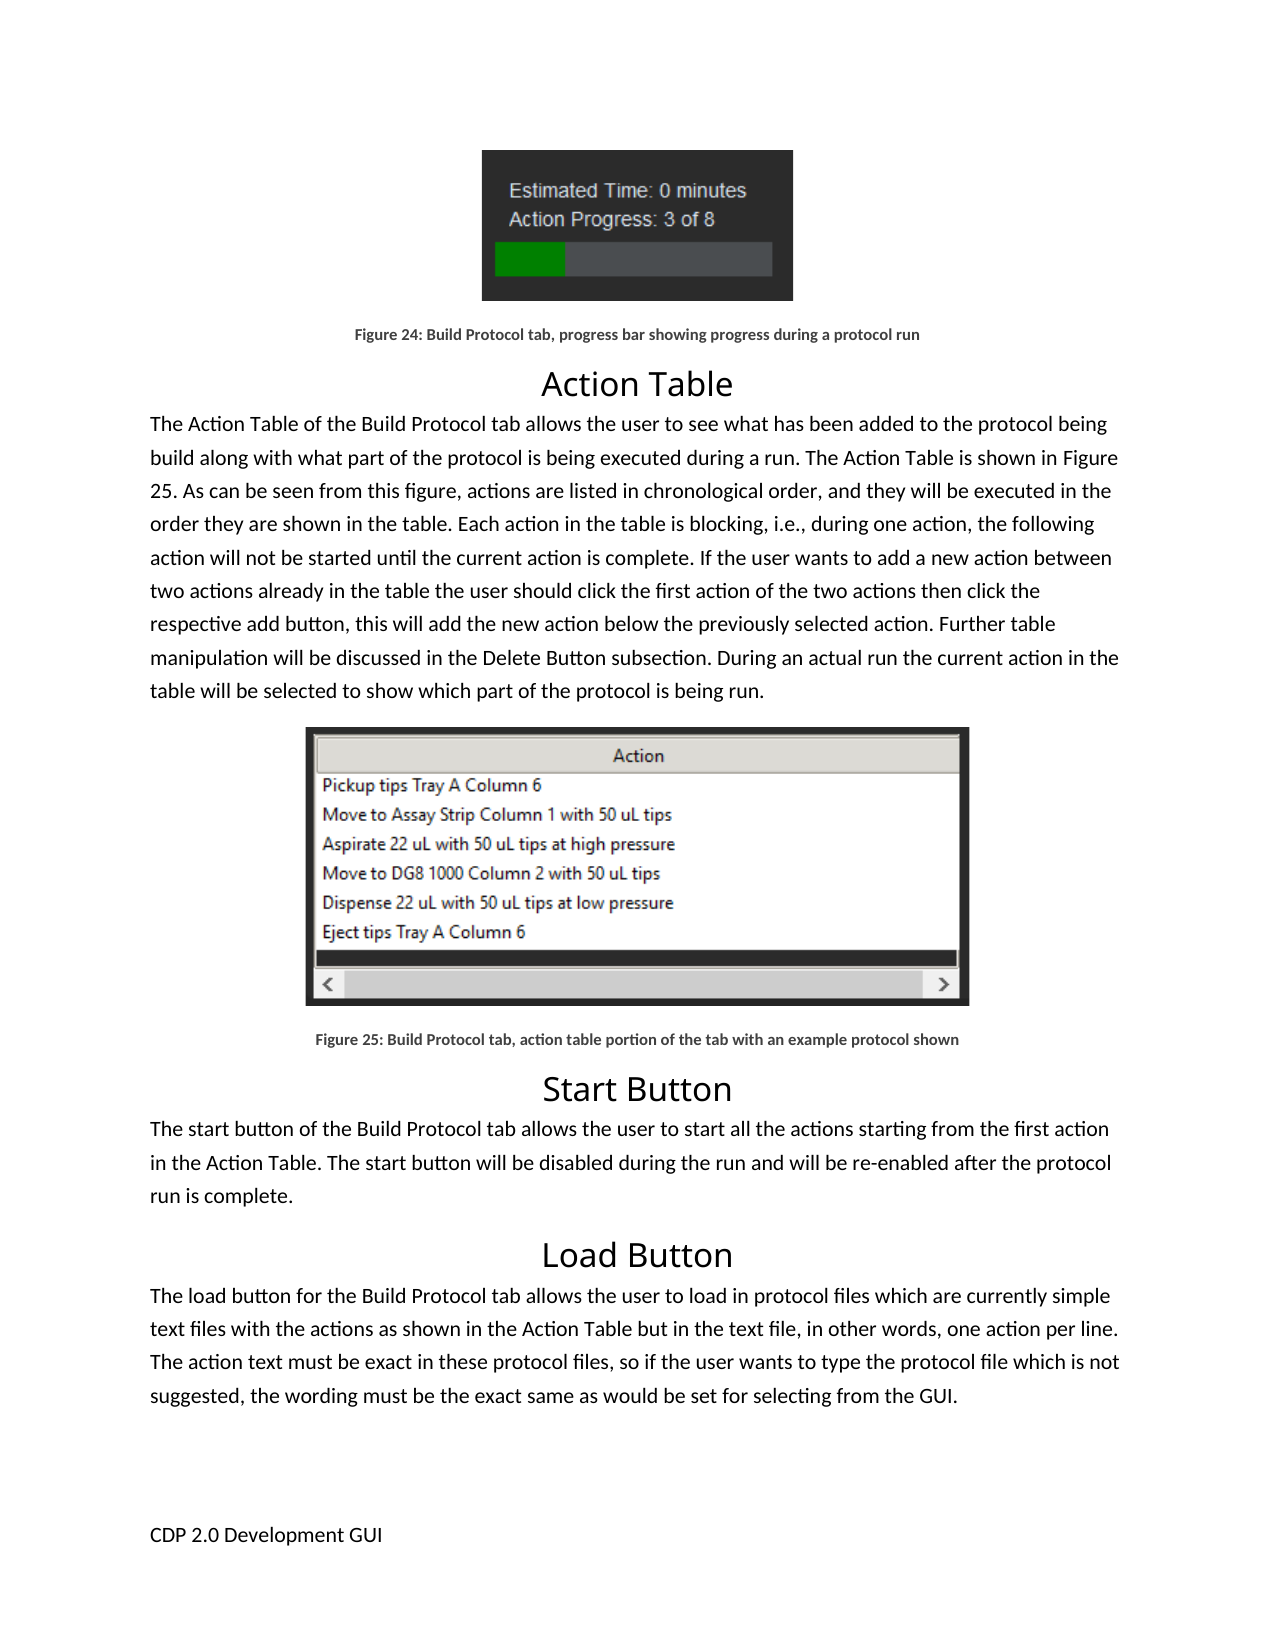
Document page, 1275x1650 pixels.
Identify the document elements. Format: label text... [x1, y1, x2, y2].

subtitle Load Button [150, 1232, 1125, 1278]
picture [481, 150, 794, 301]
picture [305, 727, 970, 1006]
subtitle Start Button [150, 1066, 1125, 1111]
text The load button for the Build Protocol tab allows the user to load in protocol files which are currently simple text files with the actions as shown in the Action Table but in the text file, in other words, one action per line. The action text must be exact in these protocol files, so if the user wants to type the protocol file which is not suggested, the wording must be the exact same as would be set for selecting from the GUI. [150, 1282, 1125, 1408]
text The Action Table of the Build Protocol tab allows the user to see what has been added to the protocol being build along with what part of the protocol is being executed during a run. The Action Table is shown in Figure 25. As can be seen from this figure, actions are listed in chronological order, and they will be executed in the order they are shown in the table. Each action in the table is blocking, i.e., during one action, the following action will not be started until the current action is complete. If the user wants to add a new action between two actions already in the table the user should click the first action of the two actions then click the respective add button, this will add the new action below the previously selected action. Further table manipulation will be discussed in the Delete Button subsection. During an actual run the current action in the table will be selected to show which part of the protocol is being run. [150, 411, 1125, 704]
text The start button of the Build Protocol tab allows the user to start all the actions starting from the first action in the Action Table. The start button will be disabled during the run and will be re-enabled after the protocol run is complete. [150, 1116, 1125, 1209]
subtitle Action Table [150, 361, 1125, 406]
